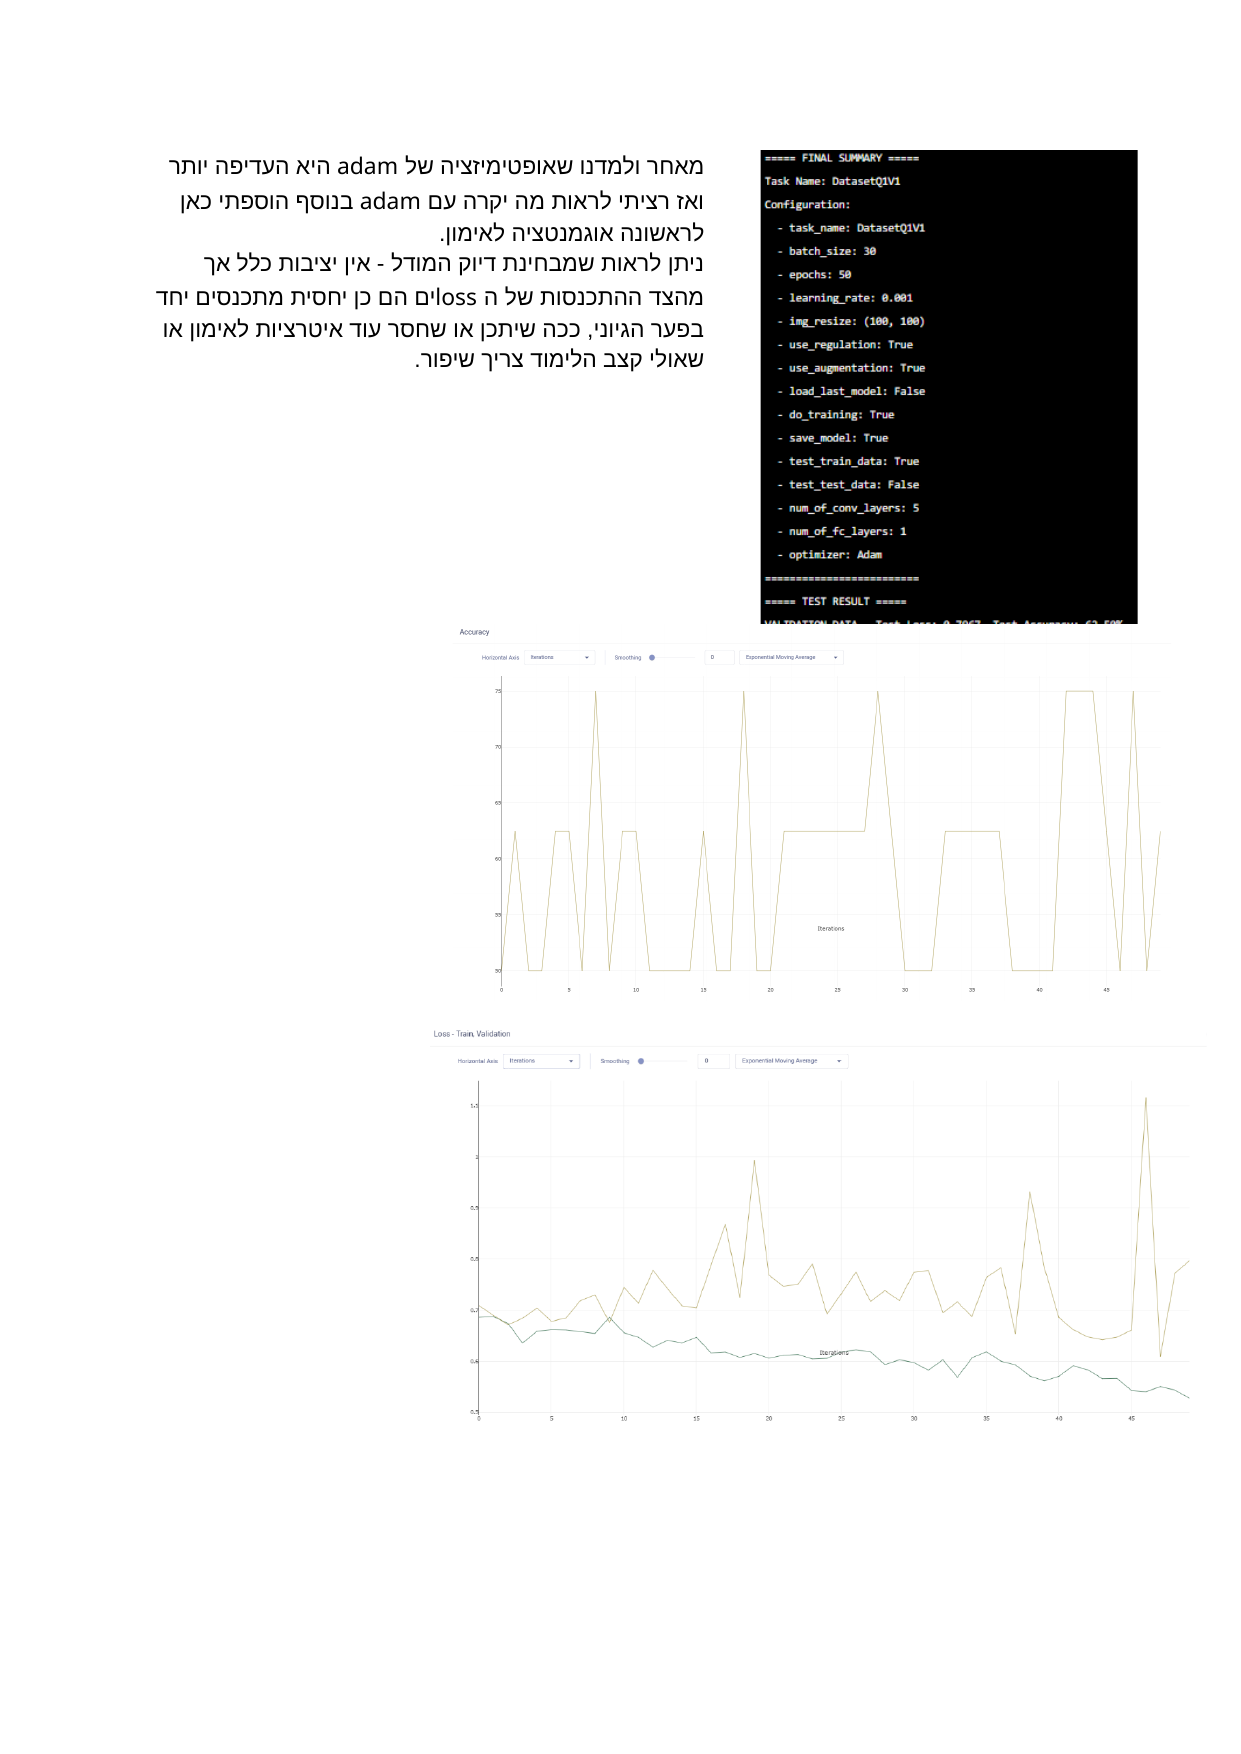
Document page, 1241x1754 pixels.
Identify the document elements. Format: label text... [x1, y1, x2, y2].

list מאחר ולמדנו שאופטימיזציה של adam היא העדיפה יותר ואז רציתי לראות מה יקרה עם adam בנוסף הוספתי כאן לראשונה אוגמנטציה לאימון. ניתן לראות שמבחינת דיוק המודל - אין יציבות כלל אך מהצד ההתכנסות של ה lossים הם כן יחסית מתכנסים יחד בפער הגיוני, ככה שיתכן או שחסר עוד איטרציות לאימון או שאולי קצב הלימוד צריך שיפור. [150, 150, 759, 372]
picture [452, 150, 1171, 1000]
picture [428, 1024, 1207, 1443]
